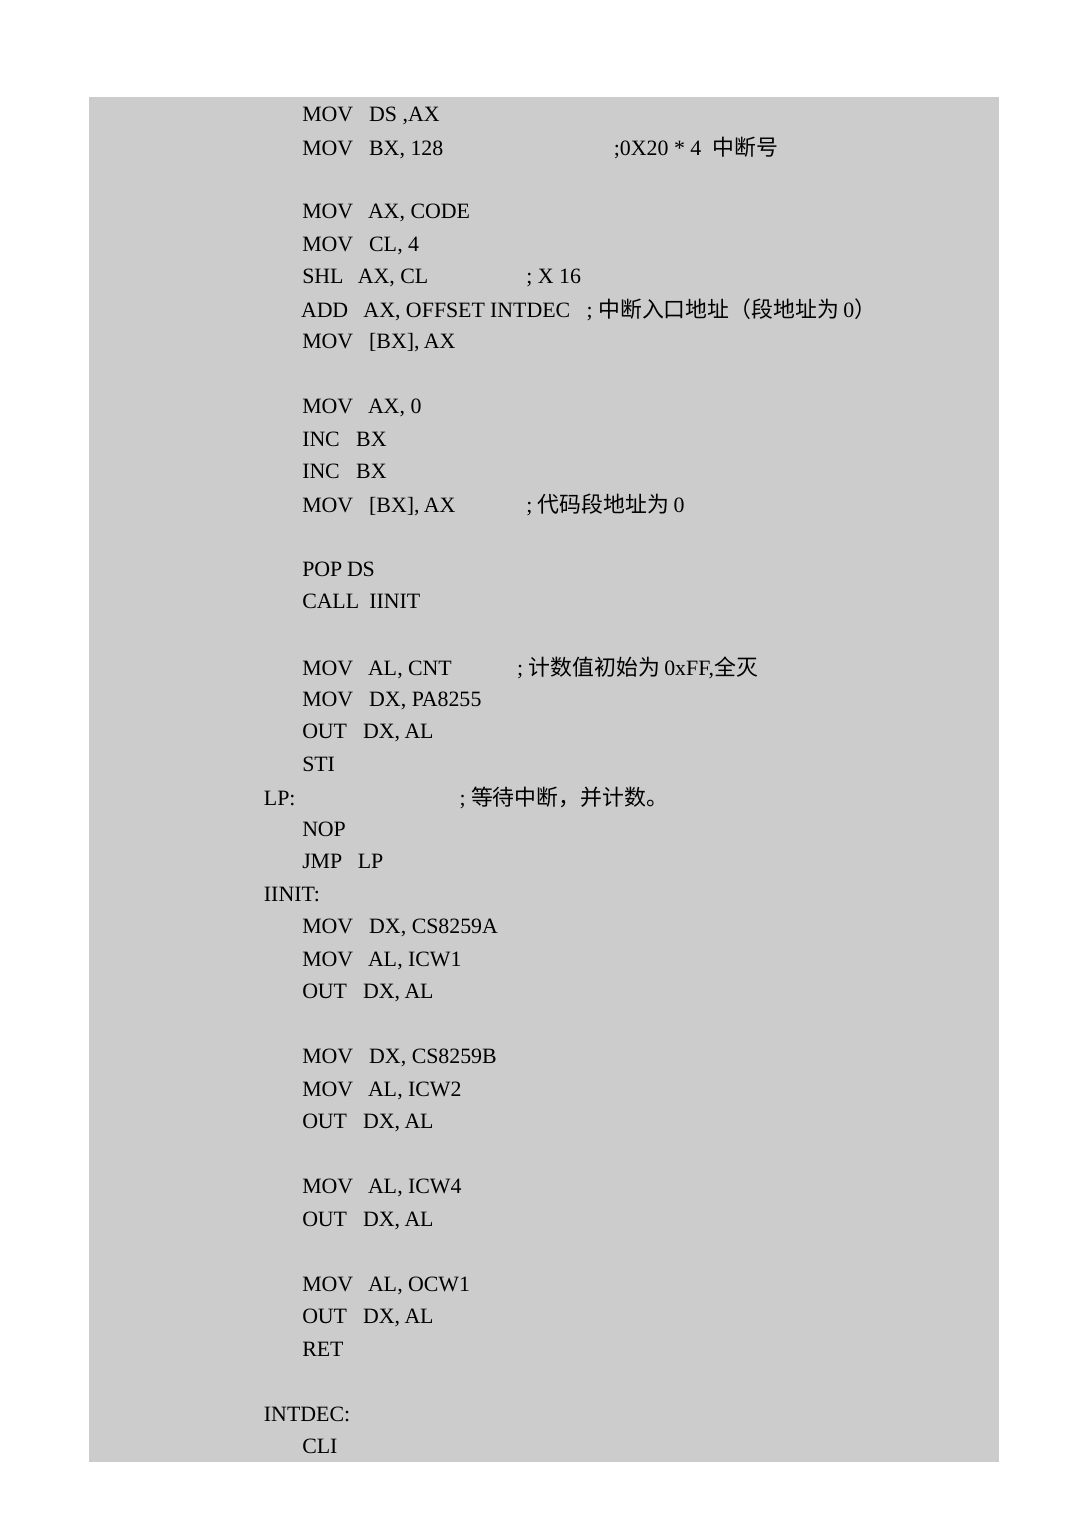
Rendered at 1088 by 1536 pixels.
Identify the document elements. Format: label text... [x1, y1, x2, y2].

text MOV AX, CODE [89, 194, 999, 227]
text MOV AL, OCW1 [89, 1267, 999, 1299]
text IINIT: [89, 877, 999, 909]
text MOV DX, CS8259B [89, 1039, 999, 1072]
text MOV CL, 4 [89, 227, 999, 259]
text JMP LP [89, 844, 999, 877]
text MOV [BX], AX [89, 324, 999, 357]
text RET [89, 1332, 999, 1364]
text MOV DS ,AX [89, 97, 999, 129]
text ADD AX, OFFSET INTDEC ; 中断入口地址（段地址为0） [89, 292, 999, 324]
text OUT DX, AL [89, 1299, 999, 1332]
text LP: ; 等待中断，并计数。 [89, 779, 999, 812]
text MOV AL, CNT ; 计数值初始为0xFF,全灭 [89, 649, 999, 682]
text MOV DX, CS8259A [89, 909, 999, 942]
text MOV AL, ICW2 [89, 1072, 999, 1104]
text NOP [89, 812, 999, 844]
text INC BX [89, 454, 999, 487]
text OUT DX, AL [89, 714, 999, 747]
text CLI [89, 1429, 999, 1462]
text OUT DX, AL [89, 1104, 999, 1137]
text POP DS [89, 552, 999, 584]
text MOV [BX], AX ; 代码段地址为0 [89, 487, 999, 519]
text INTDEC: [89, 1397, 999, 1429]
text MOV AL, ICW4 [89, 1169, 999, 1202]
text MOV DX, PA8255 [89, 682, 999, 714]
text MOV AX, 0 [89, 389, 999, 422]
text CALL IINIT [89, 584, 999, 617]
text INC BX [89, 422, 999, 454]
text MOV AL, ICW1 [89, 942, 999, 974]
text OUT DX, AL [89, 1202, 999, 1234]
text STI [89, 747, 999, 779]
text OUT DX, AL [89, 974, 999, 1007]
text MOV BX, 128 ;0X20 * 4 中断号 [89, 129, 999, 162]
text SHL AX, CL ; X 16 [89, 259, 999, 292]
